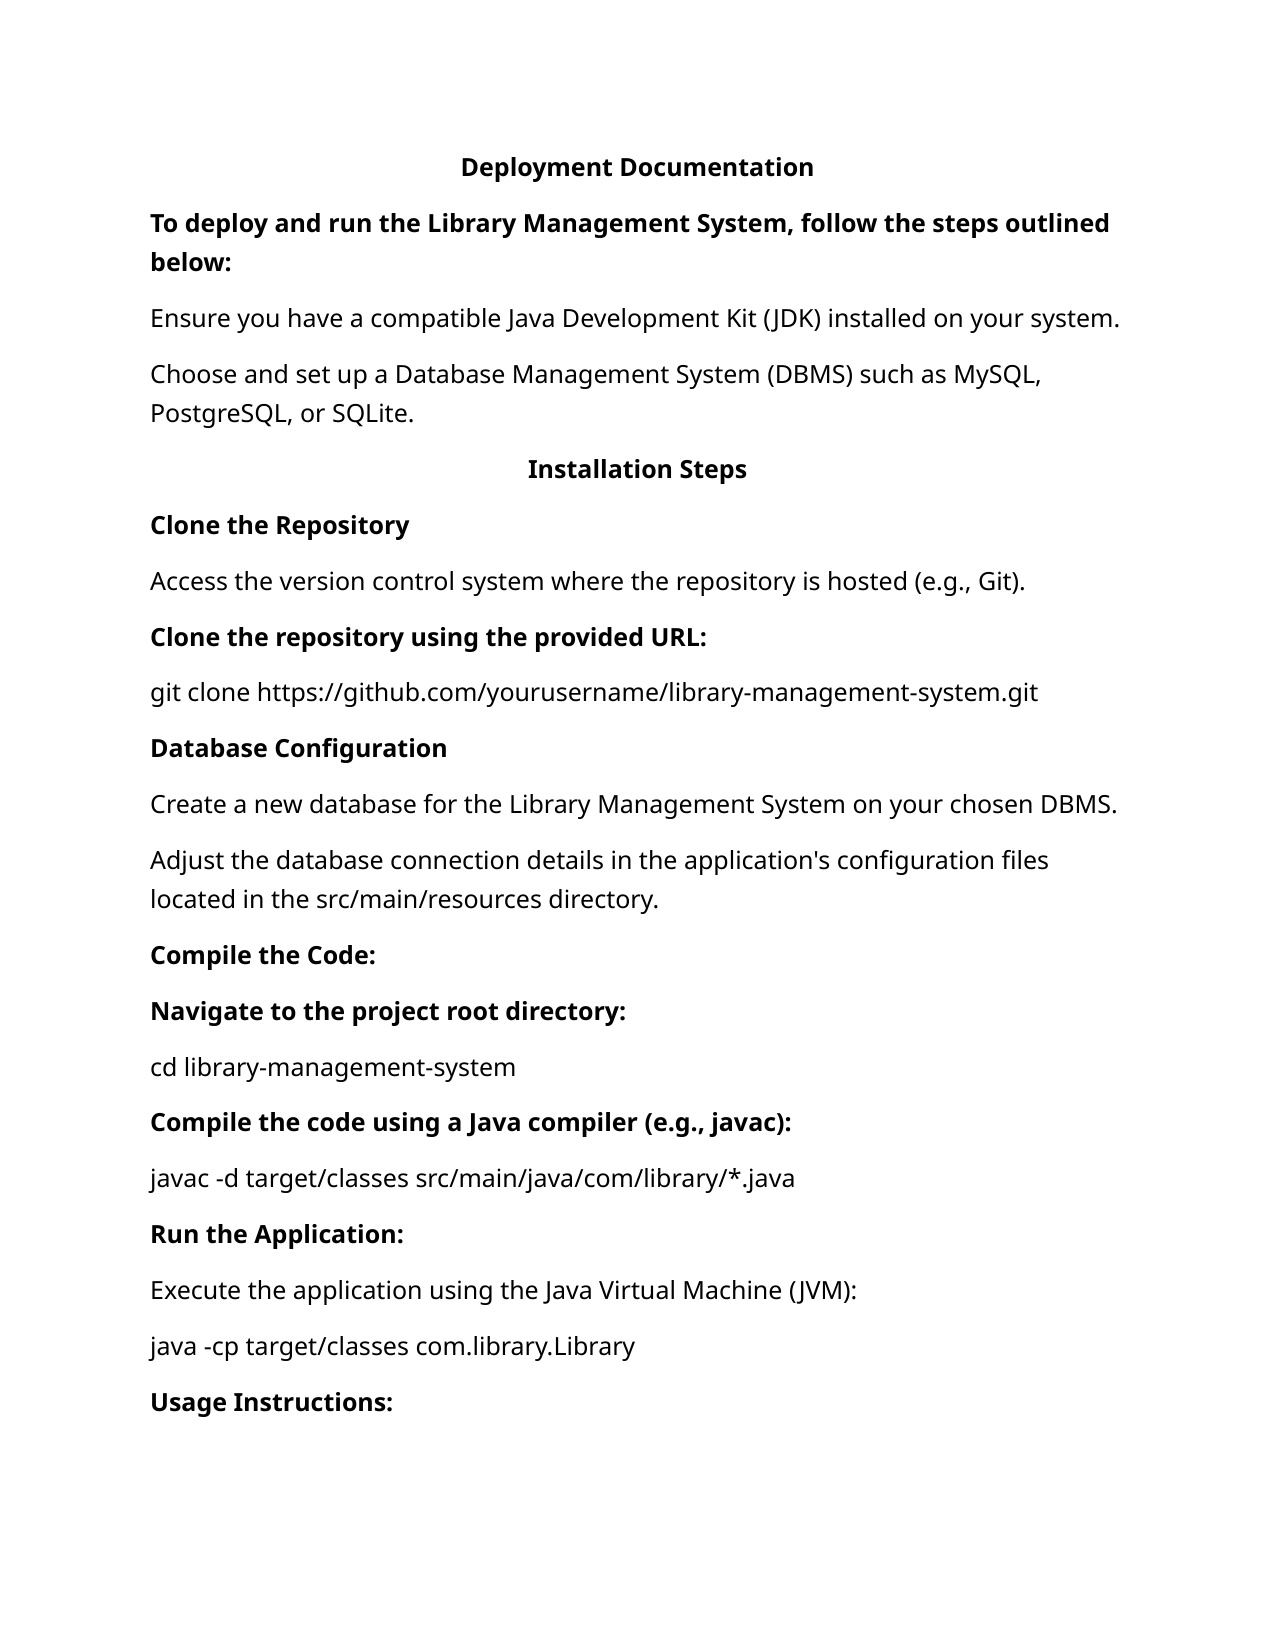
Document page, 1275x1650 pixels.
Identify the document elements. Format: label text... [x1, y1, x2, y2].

text java -cp target/classes com.library.Library [150, 1328, 1125, 1362]
text Choose and set up a Database Management System (DBMS) such as MySQL, PostgreSQL, or SQLite. [150, 357, 1125, 430]
text Create a new database for the Library Management System on your chosen DBMS. [150, 787, 1125, 821]
text Compile the Code: [150, 937, 1125, 972]
text Installation Steps [150, 452, 1125, 486]
text Usage Instructions: [150, 1384, 1125, 1418]
text To deploy and run the Library Management System, follow the steps outlined below: [150, 206, 1125, 279]
text Navigate to the project root directory: [150, 993, 1125, 1027]
text cd library-management-system [150, 1049, 1125, 1083]
text Ensure you have a compatible Java Development Kit (JDK) installed on your system. [150, 301, 1125, 335]
text Run the Application: [150, 1217, 1125, 1251]
text Compile the code using a Java compiler (e.g., javac): [150, 1105, 1125, 1139]
text Execute the application using the Java Virtual Machine (JVM): [150, 1272, 1125, 1307]
text git clone https://github.com/yourusername/library-management-system.git [150, 675, 1125, 709]
text Clone the Repository [150, 507, 1125, 542]
text Database Configuration [150, 731, 1125, 765]
text Clone the repository using the provided URL: [150, 619, 1125, 653]
text Deployment Documentation [150, 150, 1125, 184]
text javac -d target/classes src/main/java/com/library/*.java [150, 1161, 1125, 1195]
text Adjust the database connection details in the application's configuration files located in the src/main/resources directory. [150, 842, 1125, 916]
text Access the version control system where the repository is hosted (e.g., Git). [150, 563, 1125, 597]
